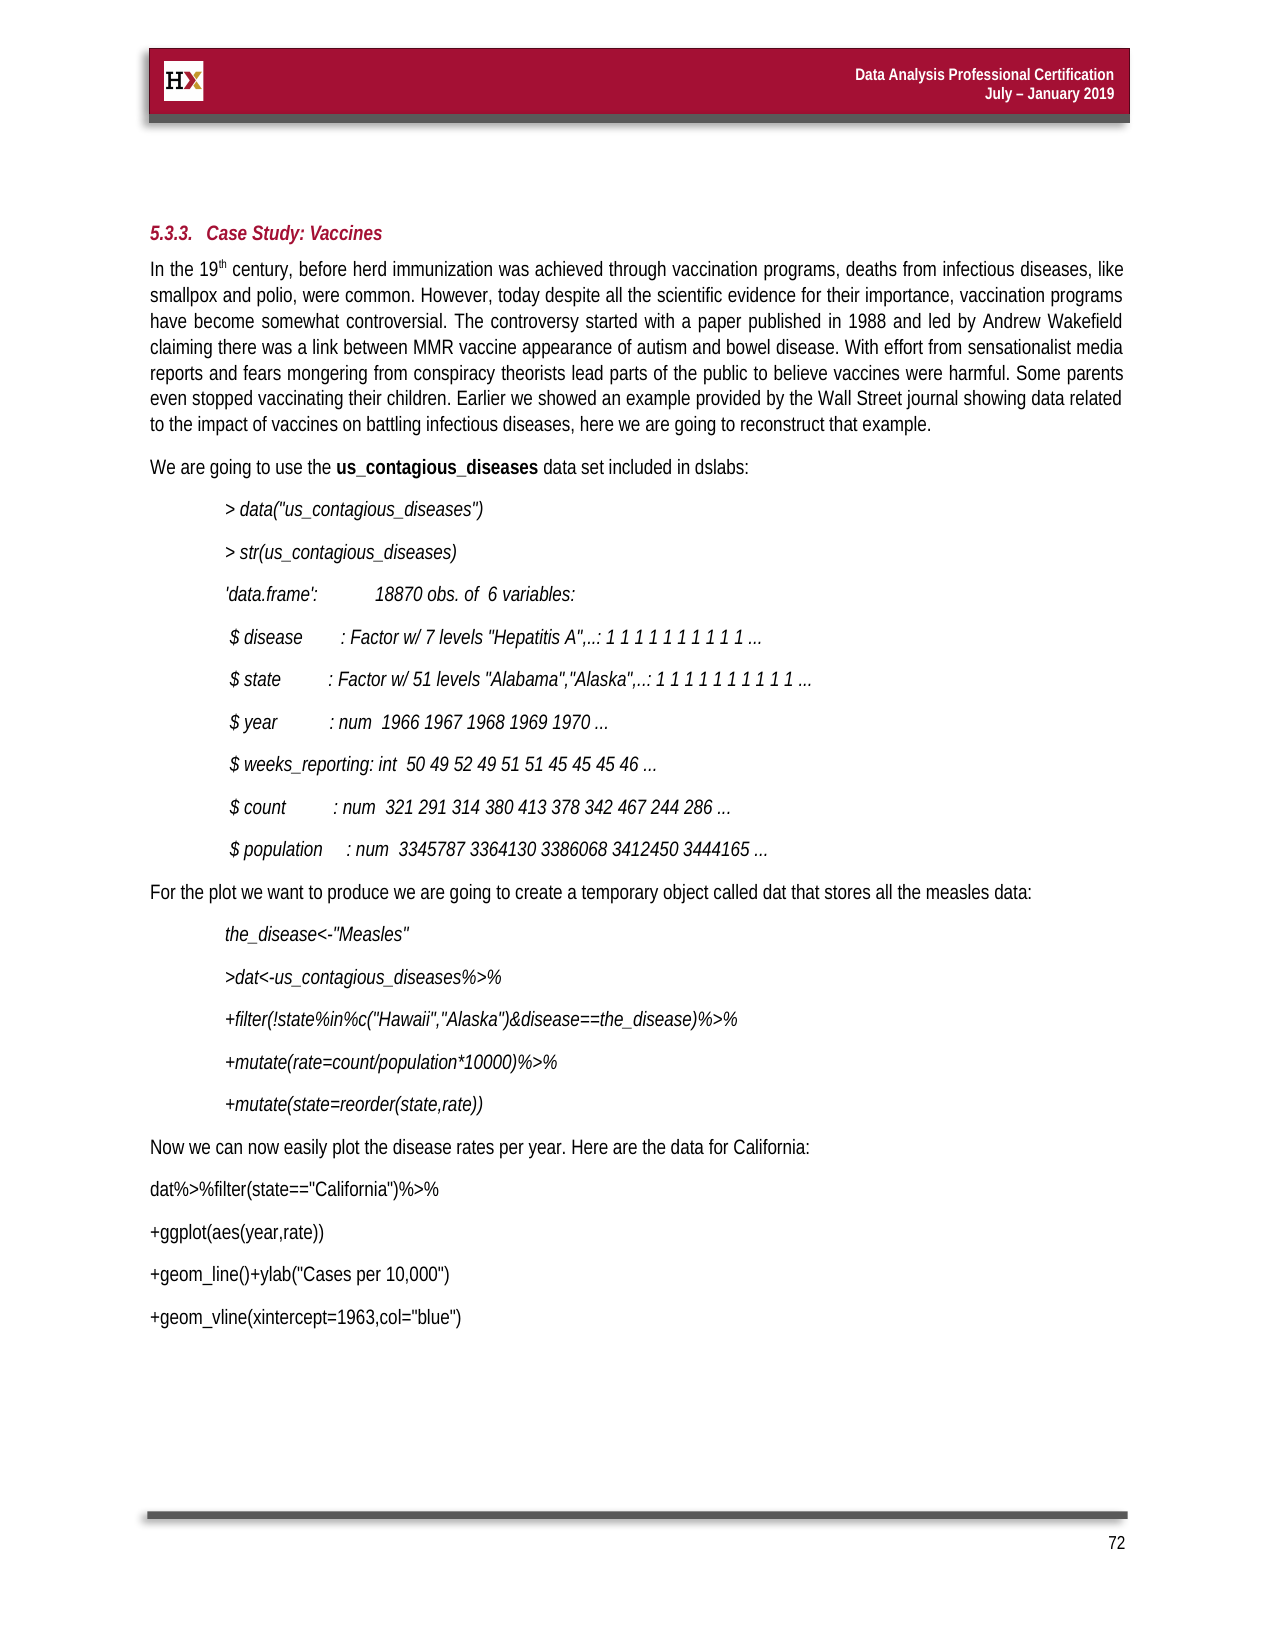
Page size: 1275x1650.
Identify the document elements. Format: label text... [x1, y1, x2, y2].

text Now we can now easily plot the disease rates per year. Here are the data for California: [150, 1134, 1125, 1158]
text $ population : num 3345787 3364130 3386068 3412450 3444165 ... [225, 837, 1125, 861]
text 'data.frame': 18870 obs. of 6 variables: [225, 582, 1125, 606]
text We are going to use the us_contagious_diseases data set included in dslabs: [150, 454, 1125, 478]
text +mutate(state=reorder(state,rate)) [225, 1092, 1125, 1116]
text $ state : Factor w/ 51 levels "Alabama","Alaska",..: 1 1 1 1 1 1 1 1 1 1 ... [225, 667, 1125, 691]
text For the plot we want to produce we are going to create a temporary object called dat that stores all the measles data: [150, 879, 1125, 903]
text the_disease<-"Measles" [150, 922, 1125, 946]
text +mutate(rate=count/population*10000)%>% [225, 1049, 1125, 1073]
text Case Study: Vaccines [150, 221, 1125, 244]
picture [164, 61, 204, 101]
text >dat<-us_contagious_diseases%>% [225, 964, 1125, 988]
text $ year : num 1966 1967 1968 1969 1970 ... [225, 709, 1125, 733]
text dat%>%filter(state=="California")%>% [150, 1177, 1125, 1201]
text $ count : num 321 291 314 380 413 378 342 467 244 286 ... [225, 794, 1125, 818]
text +geom_line()+ylab("Cases per 10,000") [150, 1262, 1125, 1286]
text +ggplot(aes(year,rate)) [150, 1219, 1125, 1243]
text > data("us_contagious_diseases") [150, 497, 1125, 521]
text $ disease : Factor w/ 7 levels "Hepatitis A",..: 1 1 1 1 1 1 1 1 1 1 ... [225, 624, 1125, 648]
text In the 19th century, before herd immunization was achieved through vaccination programs, deaths from infectious diseases, like smallpox and polio, were common. However, today despite all the scientific evidence for their importance, vaccination programs have become somewhat controversial. The controversy started with a paper published in 1988 and led by Andrew Wakefield claiming there was a link between MMR vaccine appearance of autism and bowel disease. With effort from sensationalist media reports and fears mongering from conspiracy theorists lead parts of the public to believe vaccines were harmful. Some parents even stopped vaccinating their children. Earlier we showed an example provided by the Wall Street journal showing data related to the impact of vaccines on battling infectious diseases, here we are going to reconstruct that example. [150, 257, 1125, 436]
text +geom_vline(xintercept=1963,col="blue") [150, 1304, 1125, 1328]
text > str(us_contagious_diseases) [225, 539, 1125, 563]
text +filter(!state%in%c("Hawaii","Alaska")&disease==the_disease)%>% [225, 1007, 1125, 1031]
text $ weeks_reporting: int 50 49 52 49 51 51 45 45 45 46 ... [225, 752, 1125, 776]
